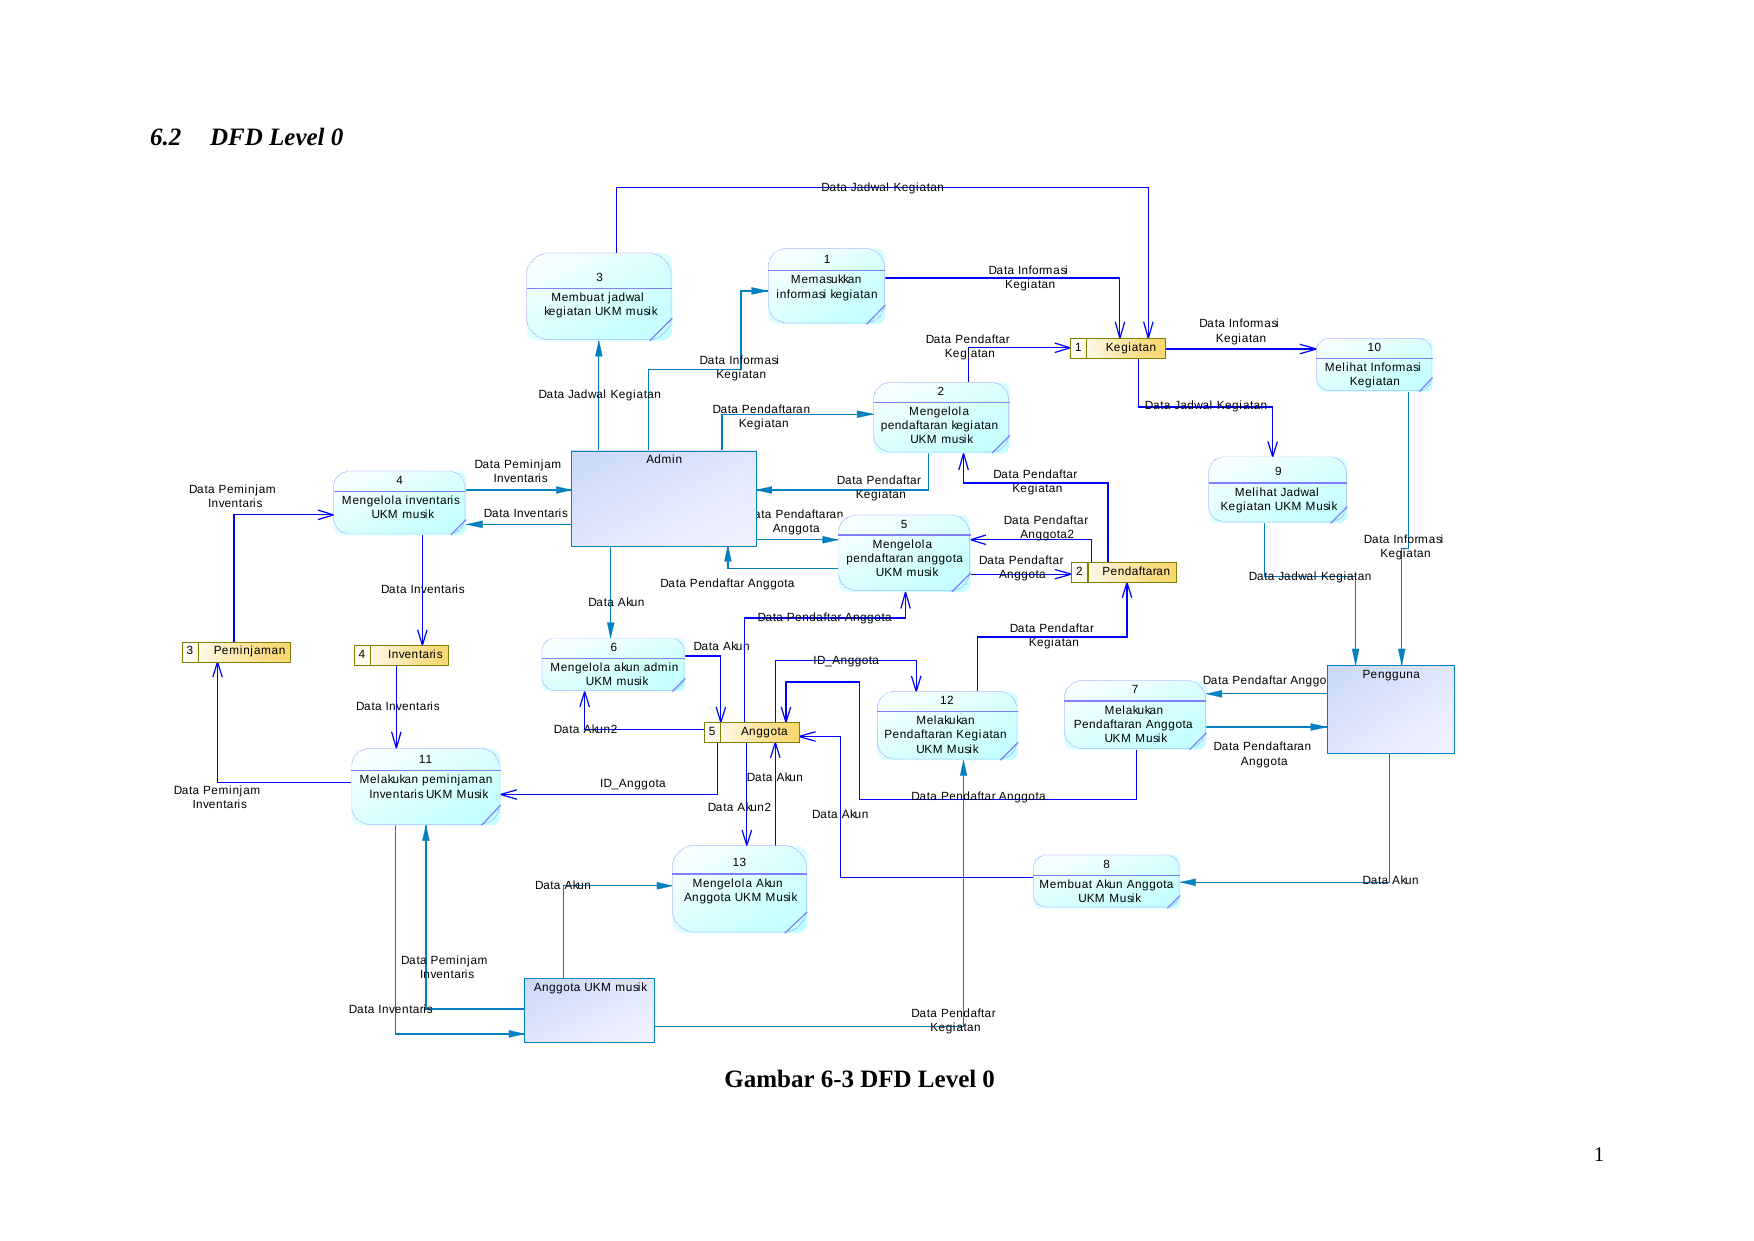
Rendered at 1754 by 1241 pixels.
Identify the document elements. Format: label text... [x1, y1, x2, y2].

subtitle DFD Level 0 [150, 122, 1604, 150]
